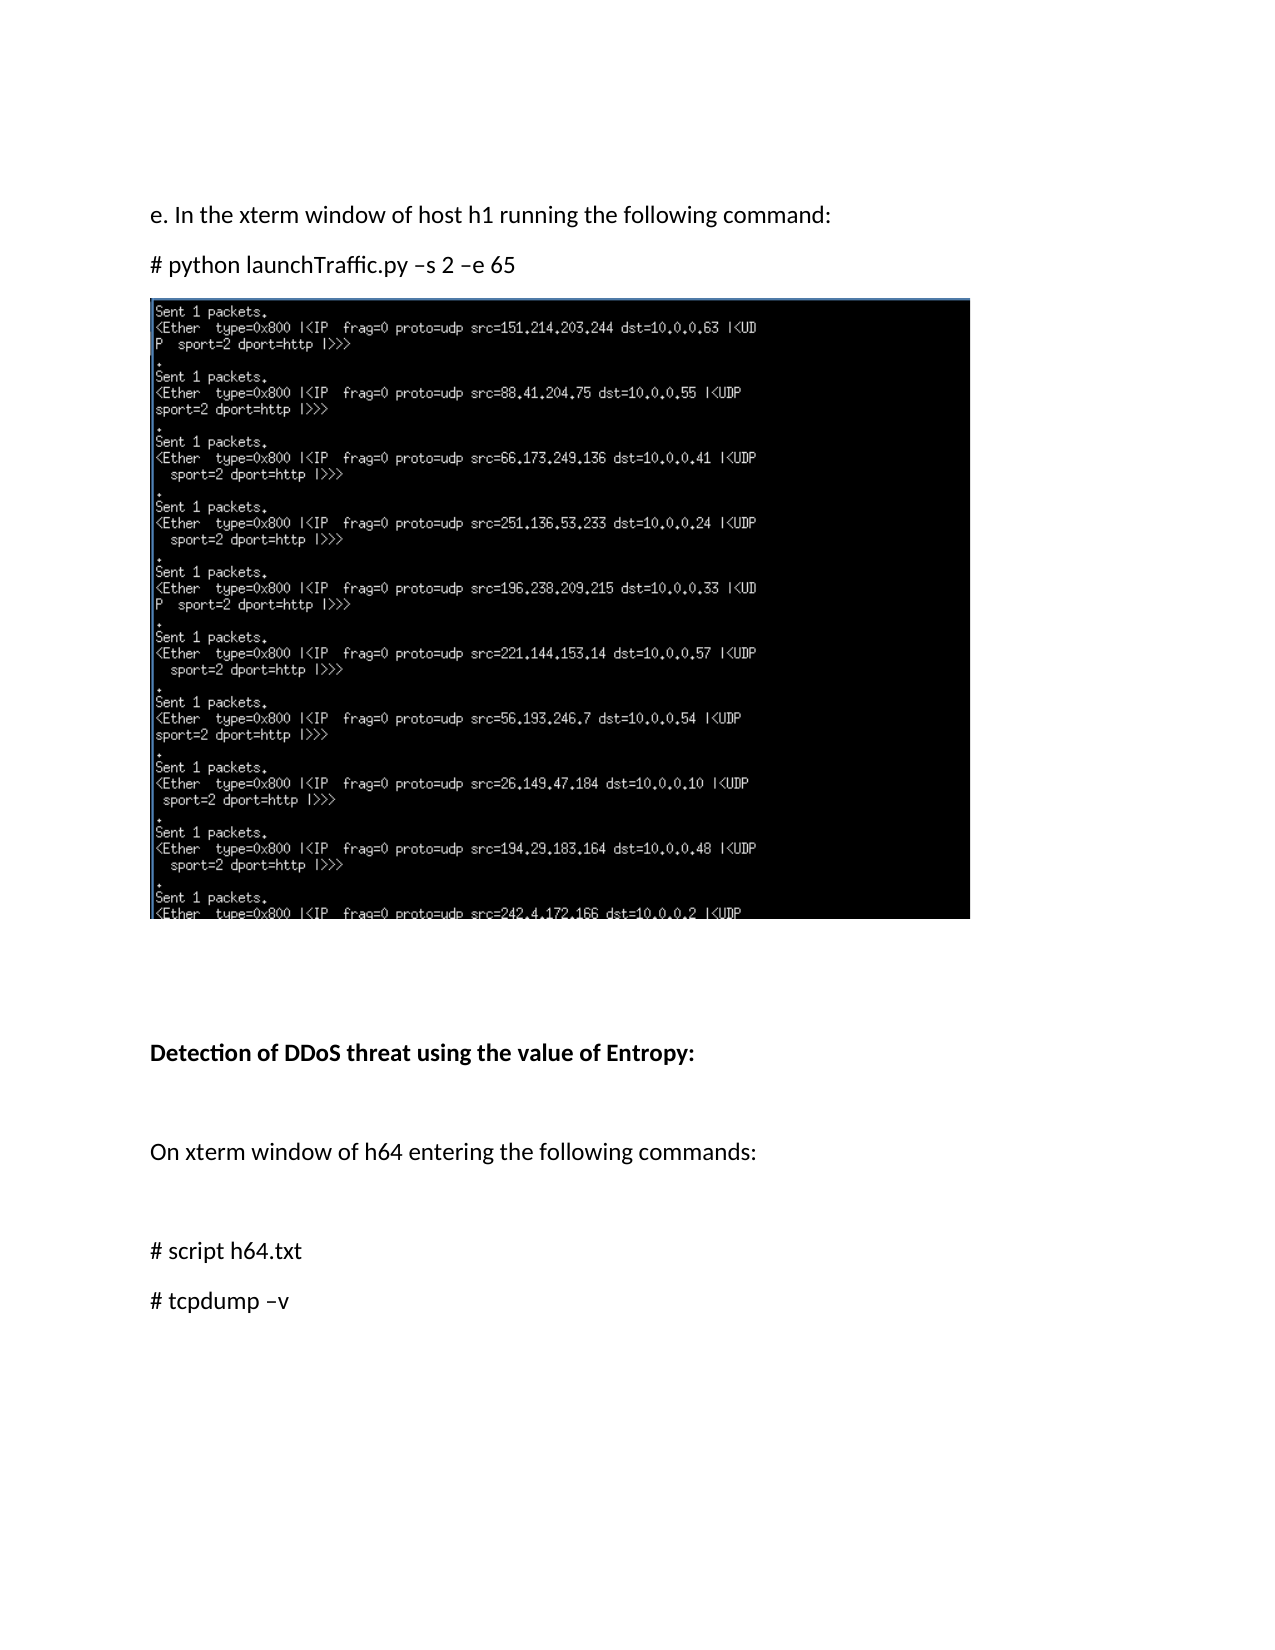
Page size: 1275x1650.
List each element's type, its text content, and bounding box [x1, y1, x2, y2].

text On xterm window of h64 entering the following commands: [150, 1136, 1125, 1167]
text # tcpdump –v [150, 1285, 1125, 1315]
text e. In the xterm window of host h1 running the following command: [150, 199, 1125, 230]
text # python launchTraffic.py –s 2 –e 65 [150, 249, 1125, 280]
text # script h64.txt [150, 1235, 1125, 1266]
picture [150, 298, 971, 919]
text Detection of DDoS threat using the value of Entropy: [150, 1037, 1125, 1067]
